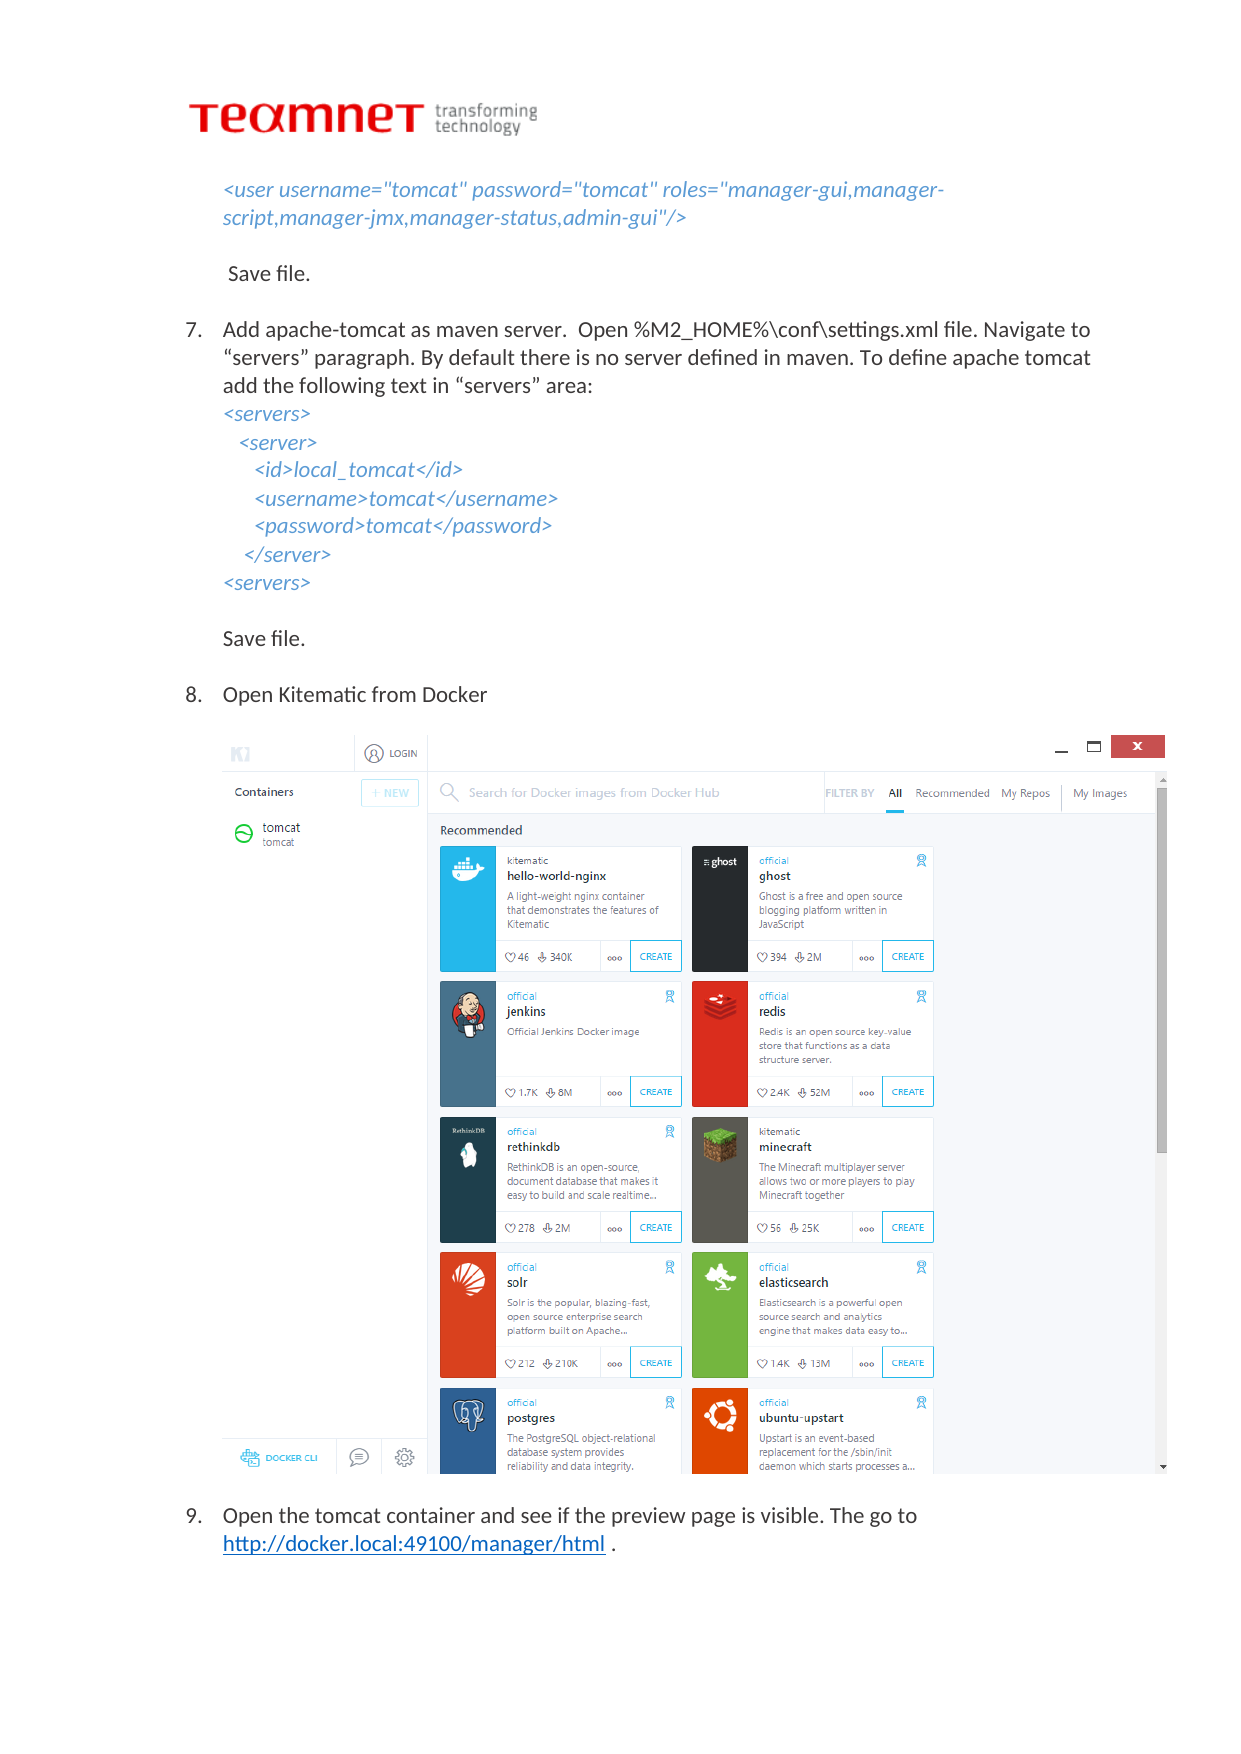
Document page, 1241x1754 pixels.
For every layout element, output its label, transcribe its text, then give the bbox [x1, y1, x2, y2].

text <servers> [223, 568, 1093, 596]
text <server> [223, 428, 1093, 456]
text Save file. [223, 259, 1093, 287]
list Open Kitematic from Docker [185, 680, 1093, 708]
text Save file. [223, 624, 1093, 652]
list Add apache-tomcat as maven server. Open %M2_HOME%\conf\settings.xml file. Navigate to “servers” paragraph. By default there is no server defined in maven. To define apache tomcat add the following text in “servers” area: [185, 316, 1093, 399]
text <user username="tomcat" password="tomcat" roles="manager-gui,manager-script,manager-jmx,manager-status,admin-gui"/> [223, 176, 1093, 231]
picture [222, 735, 1167, 1474]
text <username>tomcat</username> [223, 484, 1093, 512]
text </server> [223, 540, 1093, 568]
text <password>tomcat</password> [223, 512, 1093, 540]
text <id>local_tomcat</id> [223, 456, 1093, 484]
text <servers> [223, 399, 1093, 428]
list Open the tomcat container and see if the preview page is visible. The go to http://docker.local:49100/manager/html . [185, 1501, 1093, 1557]
picture [147, 73, 1093, 176]
